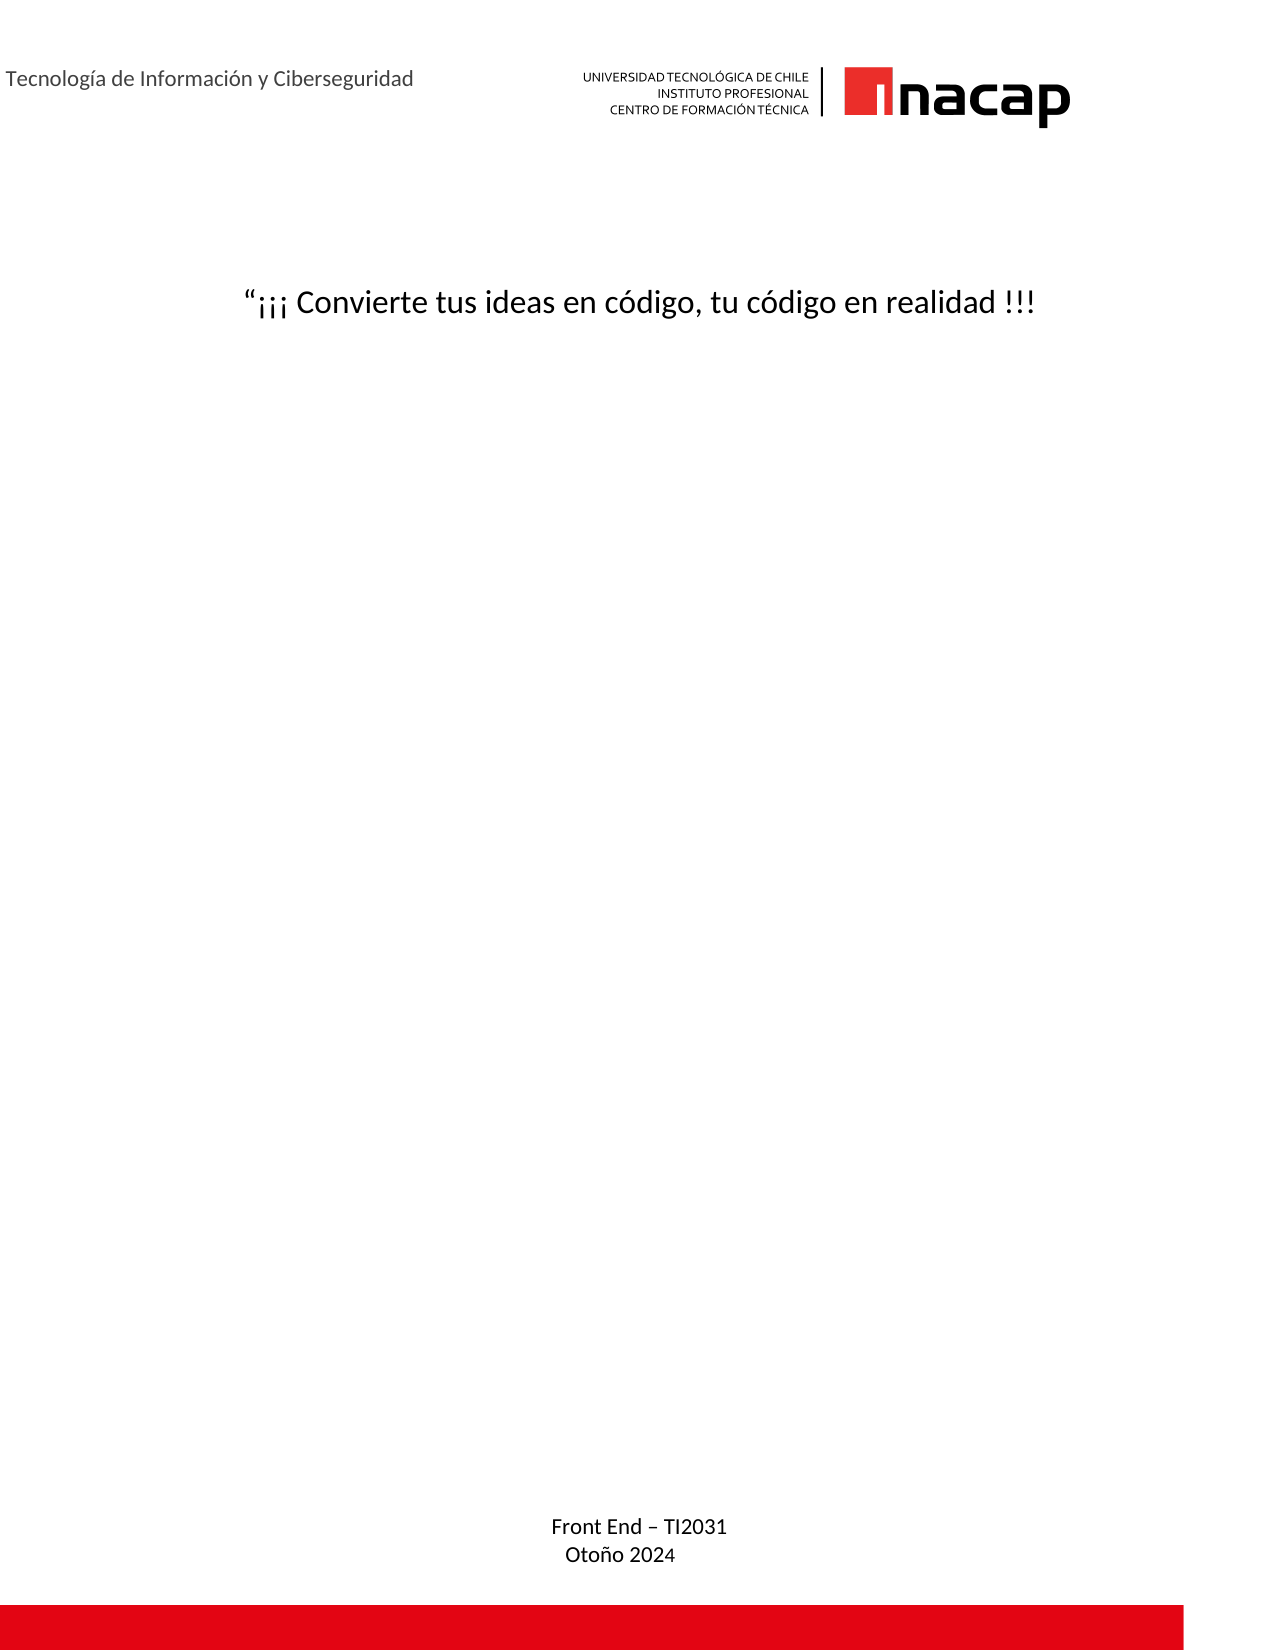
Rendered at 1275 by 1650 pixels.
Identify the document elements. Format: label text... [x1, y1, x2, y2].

text “¡¡¡ Convierte tus ideas en código, tu código en realidad !!! [59, 281, 1220, 322]
picture [580, 63, 1072, 129]
